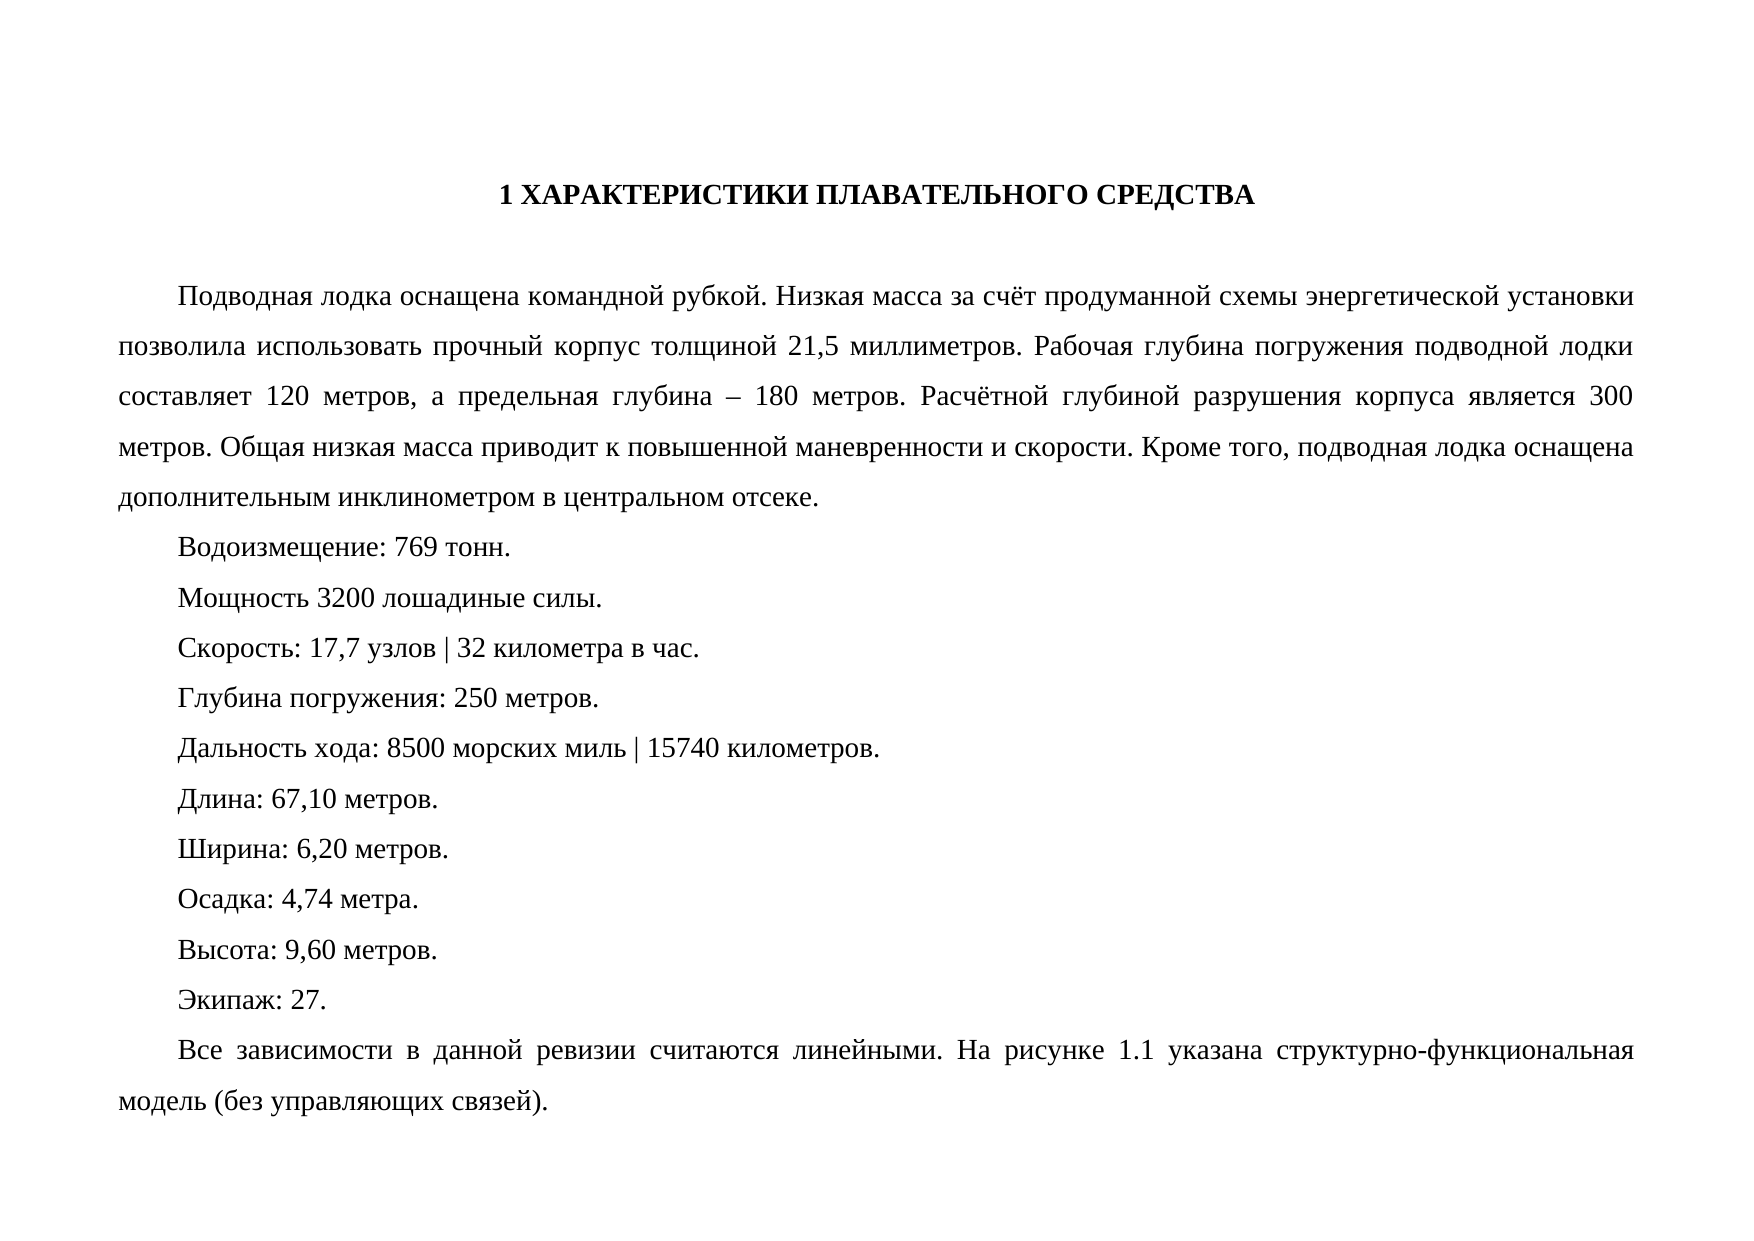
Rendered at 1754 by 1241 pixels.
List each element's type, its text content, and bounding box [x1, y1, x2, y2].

text Все зависимости в данной ревизии считаются линейными. На рисунке 1.1 указана структурно-функциональная модель (без управляющих связей). [118, 1032, 1636, 1116]
text Длина: 67,10 метров. [118, 781, 1636, 814]
text Глубина погружения: 250 метров. [118, 680, 1636, 714]
text Ширина: 6,20 метров. [118, 831, 1636, 865]
text Высота: 9,60 метров. [118, 932, 1636, 965]
text 1 ХАРАКТЕРИСТИКИ ПЛАВАТЕЛЬНОГО СРЕДСТВА [118, 177, 1636, 211]
text Водоизмещение: 769 тонн. [118, 529, 1636, 563]
text Мощность 3200 лошадиные силы. [118, 580, 1636, 613]
text Осадка: 4,74 метра. [118, 882, 1636, 915]
text Подводная лодка оснащена командной рубкой. Низкая масса за счёт продуманной схемы энергетической установки позволила использовать прочный корпус толщиной 21,5 миллиметров. Рабочая глубина погружения подводной лодки составляет 120 метров, а предельная глубина – 180 метров. Расчётной глубиной разрушения корпуса является 300 метров. Общая низкая масса приводит к повышенной маневренности и скорости. Кроме того, подводная лодка оснащена дополнительным инклинометром в центральном отсеке. [118, 278, 1636, 513]
text Экипаж: 27. [118, 982, 1636, 1016]
text Дальность хода: 8500 морских миль | 15740 километров. [118, 731, 1636, 764]
text Скорость: 17,7 узлов | 32 километра в час. [118, 630, 1636, 663]
